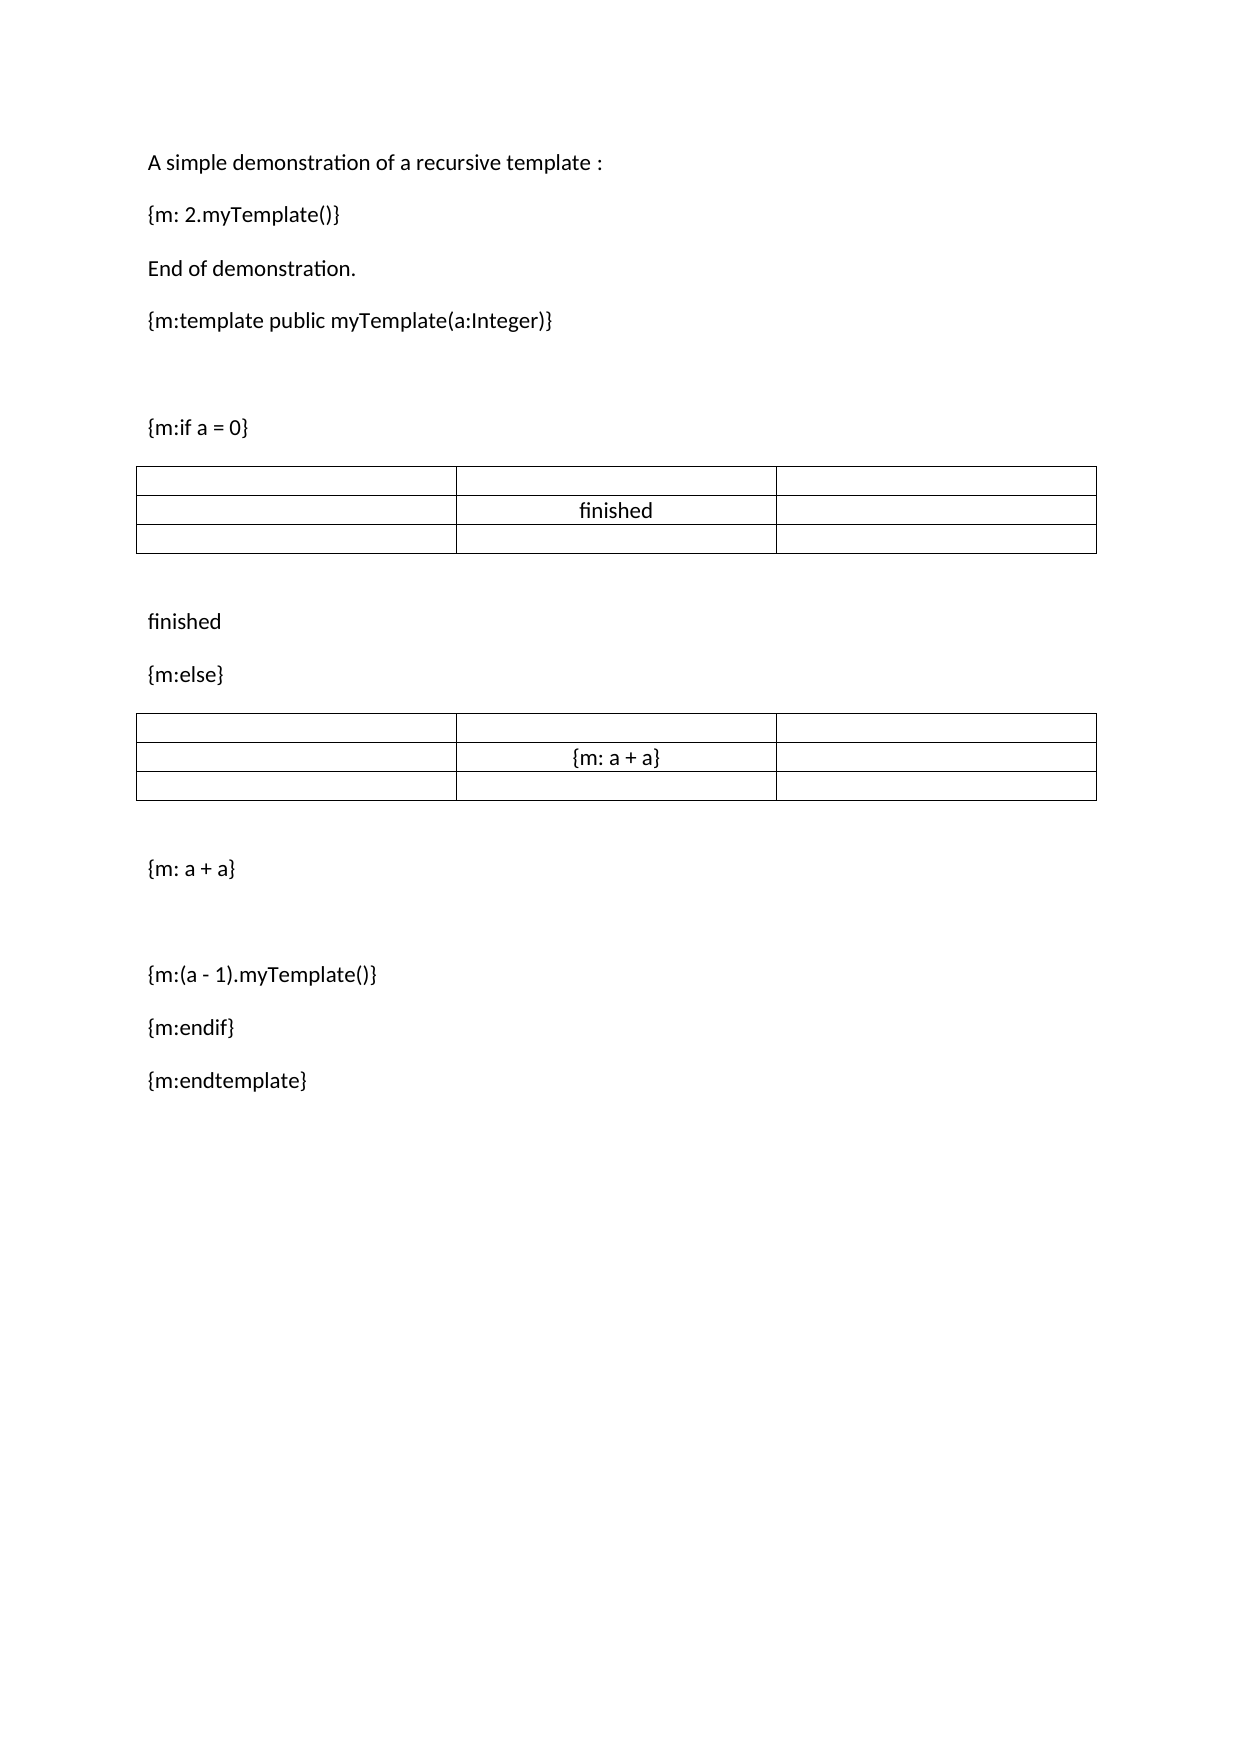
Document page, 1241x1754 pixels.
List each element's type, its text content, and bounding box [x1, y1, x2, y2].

table_cell [457, 772, 776, 800]
table_header [137, 714, 456, 742]
table_cell {m: a + a} [457, 743, 776, 771]
text finished [148, 607, 1093, 635]
text {m:endif} [148, 1013, 1093, 1041]
table_header [457, 467, 776, 495]
text {m: a + a} [148, 854, 1093, 882]
table_header [137, 467, 456, 495]
table_cell [137, 496, 456, 524]
table_cell finished [457, 496, 776, 524]
table_cell [777, 743, 1096, 771]
text {m:if a = 0} [148, 413, 1093, 441]
table_header [777, 714, 1096, 742]
table_cell [137, 772, 456, 800]
text {m:(a - 1).myTemplate()} [148, 960, 1093, 988]
table_cell [777, 496, 1096, 524]
text {m:template public myTemplate(a:Integer)} [148, 307, 1093, 335]
table_cell [137, 525, 456, 553]
table_header [777, 467, 1096, 495]
text End of demonstration. [148, 254, 1093, 282]
table_cell [457, 525, 776, 553]
table_cell [137, 743, 456, 771]
table_cell [777, 525, 1096, 553]
text {m:endtemplate} [148, 1066, 1093, 1094]
text {m: 2.myTemplate()} [148, 201, 1093, 229]
table_header [457, 714, 776, 742]
text {m:else} [148, 660, 1093, 688]
table_cell [777, 772, 1096, 800]
text A simple demonstration of a recursive template : [148, 148, 1093, 176]
